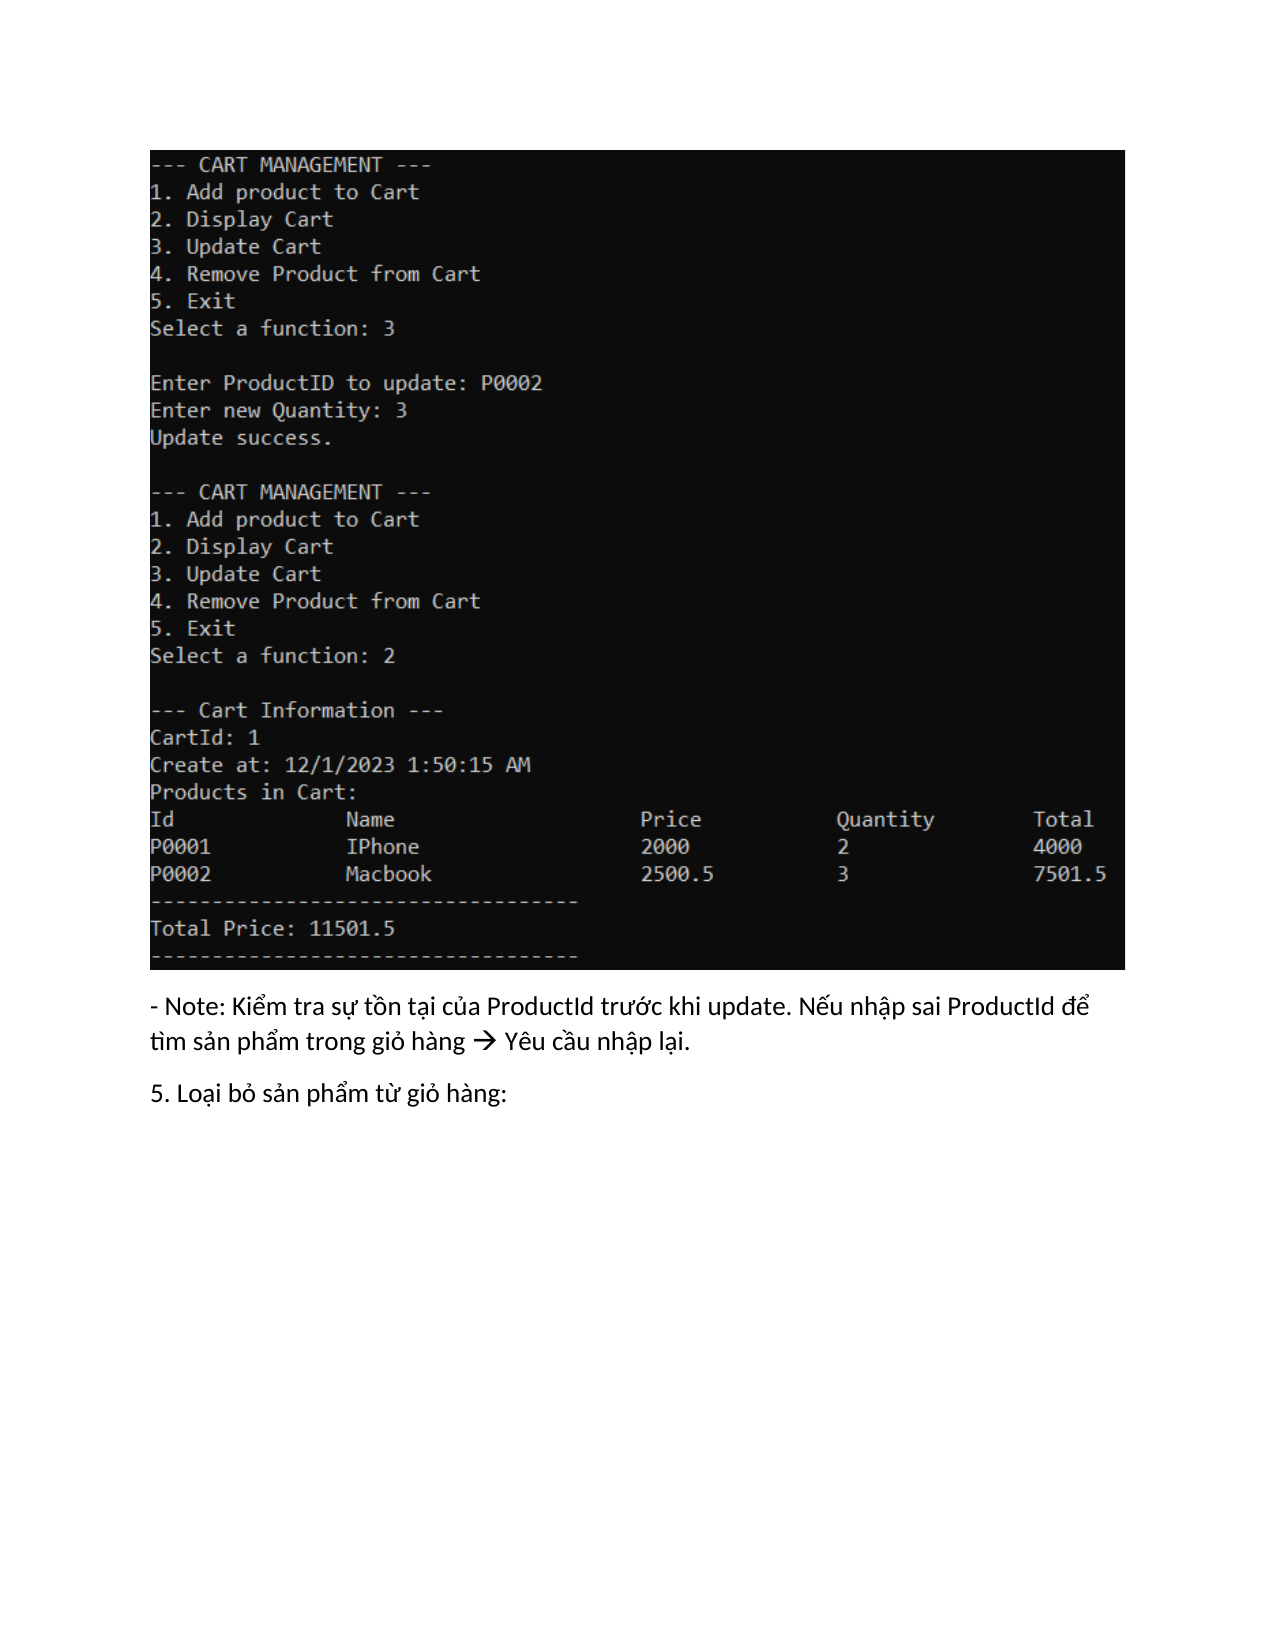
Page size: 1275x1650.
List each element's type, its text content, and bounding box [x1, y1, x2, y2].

text 5. Loại bỏ sản phẩm từ giỏ hàng: [150, 1077, 1125, 1109]
text - Note: Kiểm tra sự tồn tại của ProductId trước khi update. Nếu nhập sai ProductId để tìm sản phẩm trong giỏ hàng Yêu cầu nhập lại. [150, 989, 1125, 1057]
picture [150, 150, 1125, 970]
